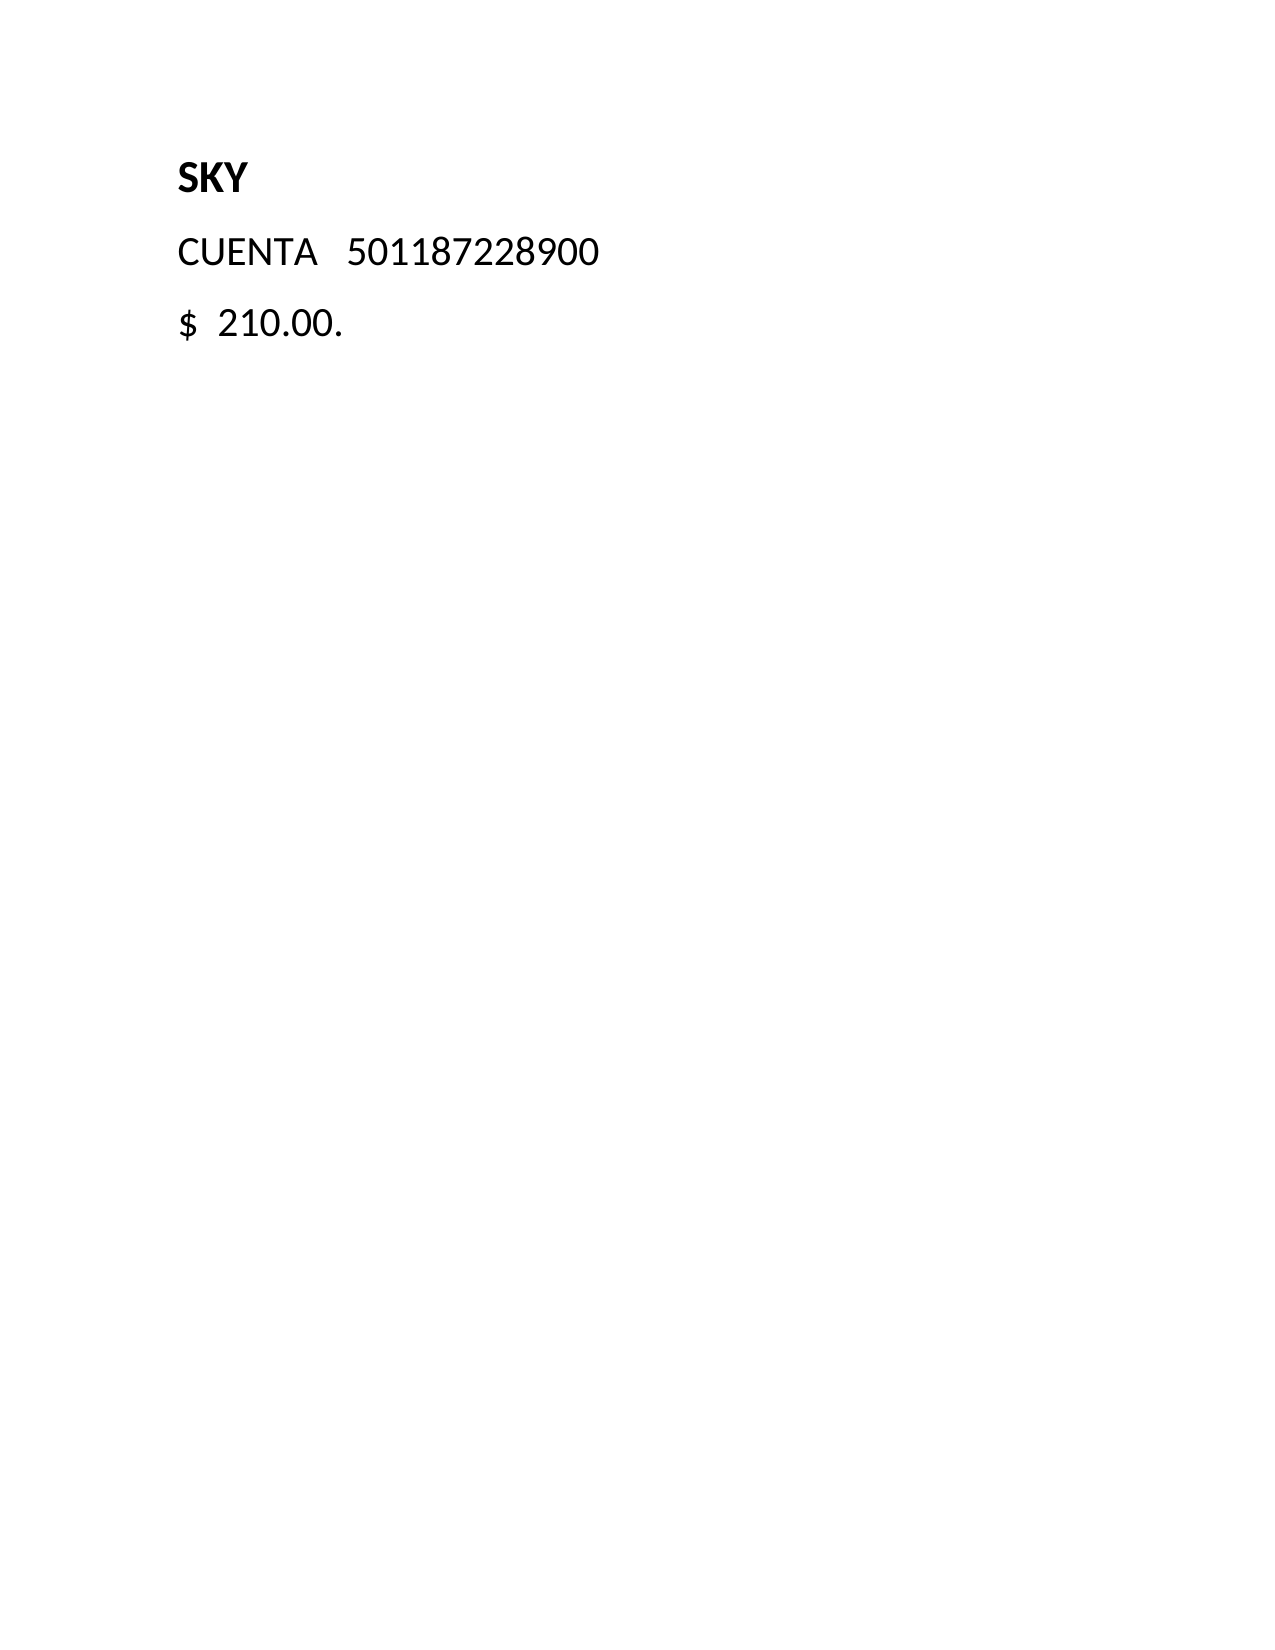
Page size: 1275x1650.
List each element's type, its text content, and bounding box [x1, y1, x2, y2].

text CUENTA 501187228900 [177, 224, 1098, 275]
text SKY [177, 148, 1098, 203]
text $ 210.00. [177, 296, 1098, 347]
